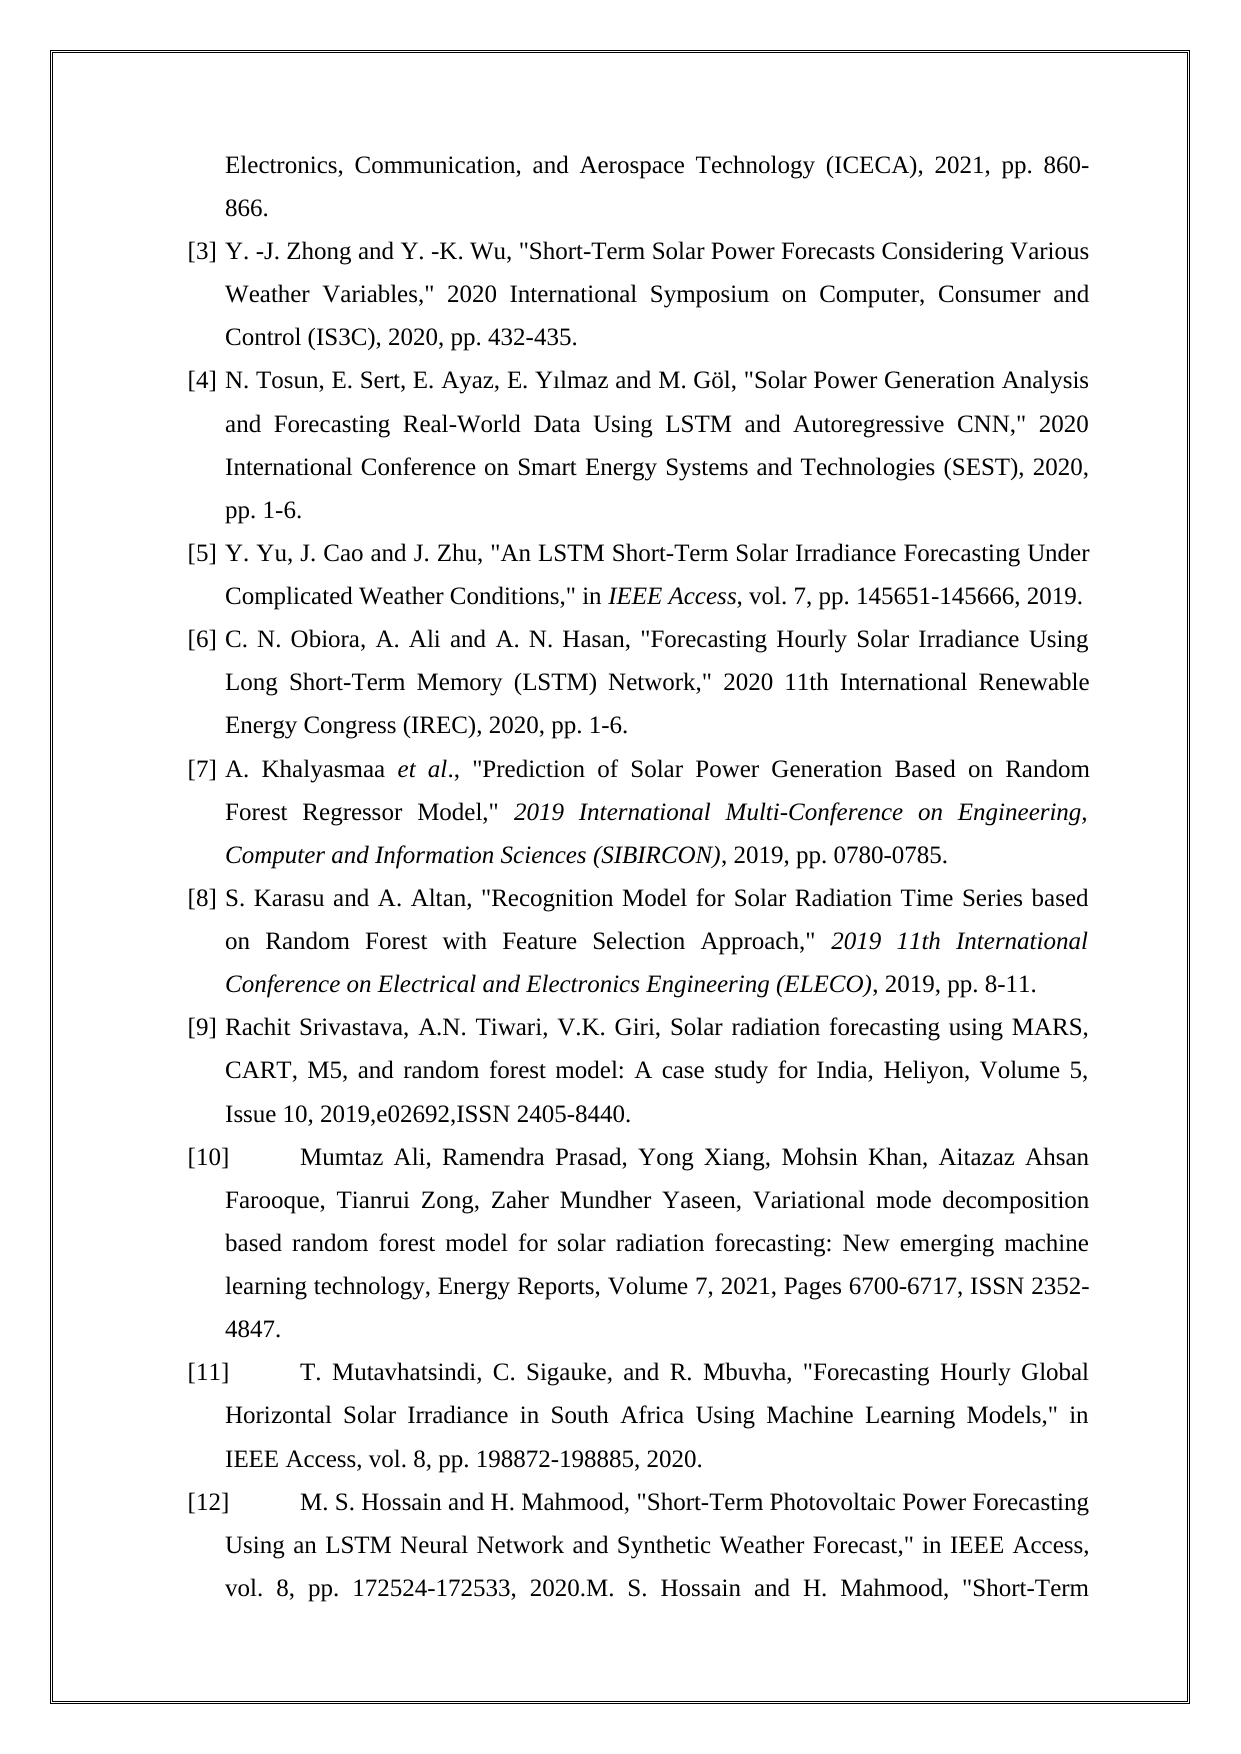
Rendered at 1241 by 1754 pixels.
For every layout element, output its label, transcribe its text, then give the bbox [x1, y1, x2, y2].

list Mumtaz Ali, Ramendra Prasad, Yong Xiang, Mohsin Khan, Aitazaz Ahsan Farooque, Tianrui Zong, Zaher Mundher Yaseen, Variational mode decomposition based random forest model for solar radiation forecasting: New emerging machine learning technology, Energy Reports, Volume 7, 2021, Pages 6700-6717, ISSN 2352-4847. [187, 1142, 1090, 1343]
list C. N. Obiora, A. Ali and A. N. Hasan, "Forecasting Hourly Solar Irradiance Using Long Short-Term Memory (LSTM) Network," 2020 11th International Renewable Energy Congress (IREC), 2020, pp. 1-6. [187, 624, 1090, 739]
list Y. Yu, J. Cao and J. Zhu, "An LSTM Short-Term Solar Irradiance Forecasting Under Complicated Weather Conditions," in IEEE Access, vol. 7, pp. 145651-145666, 2019. [187, 538, 1090, 610]
list Rachit Srivastava, A.N. Tiwari, V.K. Giri, Solar radiation forecasting using MARS, CART, M5, and random forest model: A case study for India, Heliyon, Volume 5, Issue 10, 2019,e02692,ISSN 2405-8440. [187, 1012, 1090, 1127]
list T. Mutavhatsindi, C. Sigauke, and R. Mbuvha, "Forecasting Hourly Global Horizontal Solar Irradiance in South Africa Using Machine Learning Models," in IEEE Access, vol. 8, pp. 198872-198885, 2020. [187, 1357, 1090, 1472]
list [187, 150, 1090, 222]
list N. Tosun, E. Sert, E. Ayaz, E. Yılmaz and M. Göl, "Solar Power Generation Analysis and Forecasting Real-World Data Using LSTM and Autoregressive CNN," 2020 International Conference on Smart Energy Systems and Technologies (SEST), 2020, pp. 1-6. [187, 366, 1090, 524]
list S. Karasu and A. Altan, "Recognition Model for Solar Radiation Time Series based on Random Forest with Feature Selection Approach," 2019 11th International Conference on Electrical and Electronics Engineering (ELECO), 2019, pp. 8-11. [187, 883, 1090, 998]
list A. Khalyasmaa et al., "Prediction of Solar Power Generation Based on Random Forest Regressor Model," 2019 International Multi-Conference on Engineering, Computer and Information Sciences (SIBIRCON), 2019, pp. 0780-0785. [187, 754, 1090, 869]
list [187, 1487, 1090, 1602]
list Y. -J. Zhong and Y. -K. Wu, "Short-Term Solar Power Forecasts Considering Various Weather Variables," 2020 International Symposium on Computer, Consumer and Control (IS3C), 2020, pp. 432-435. [187, 236, 1090, 351]
